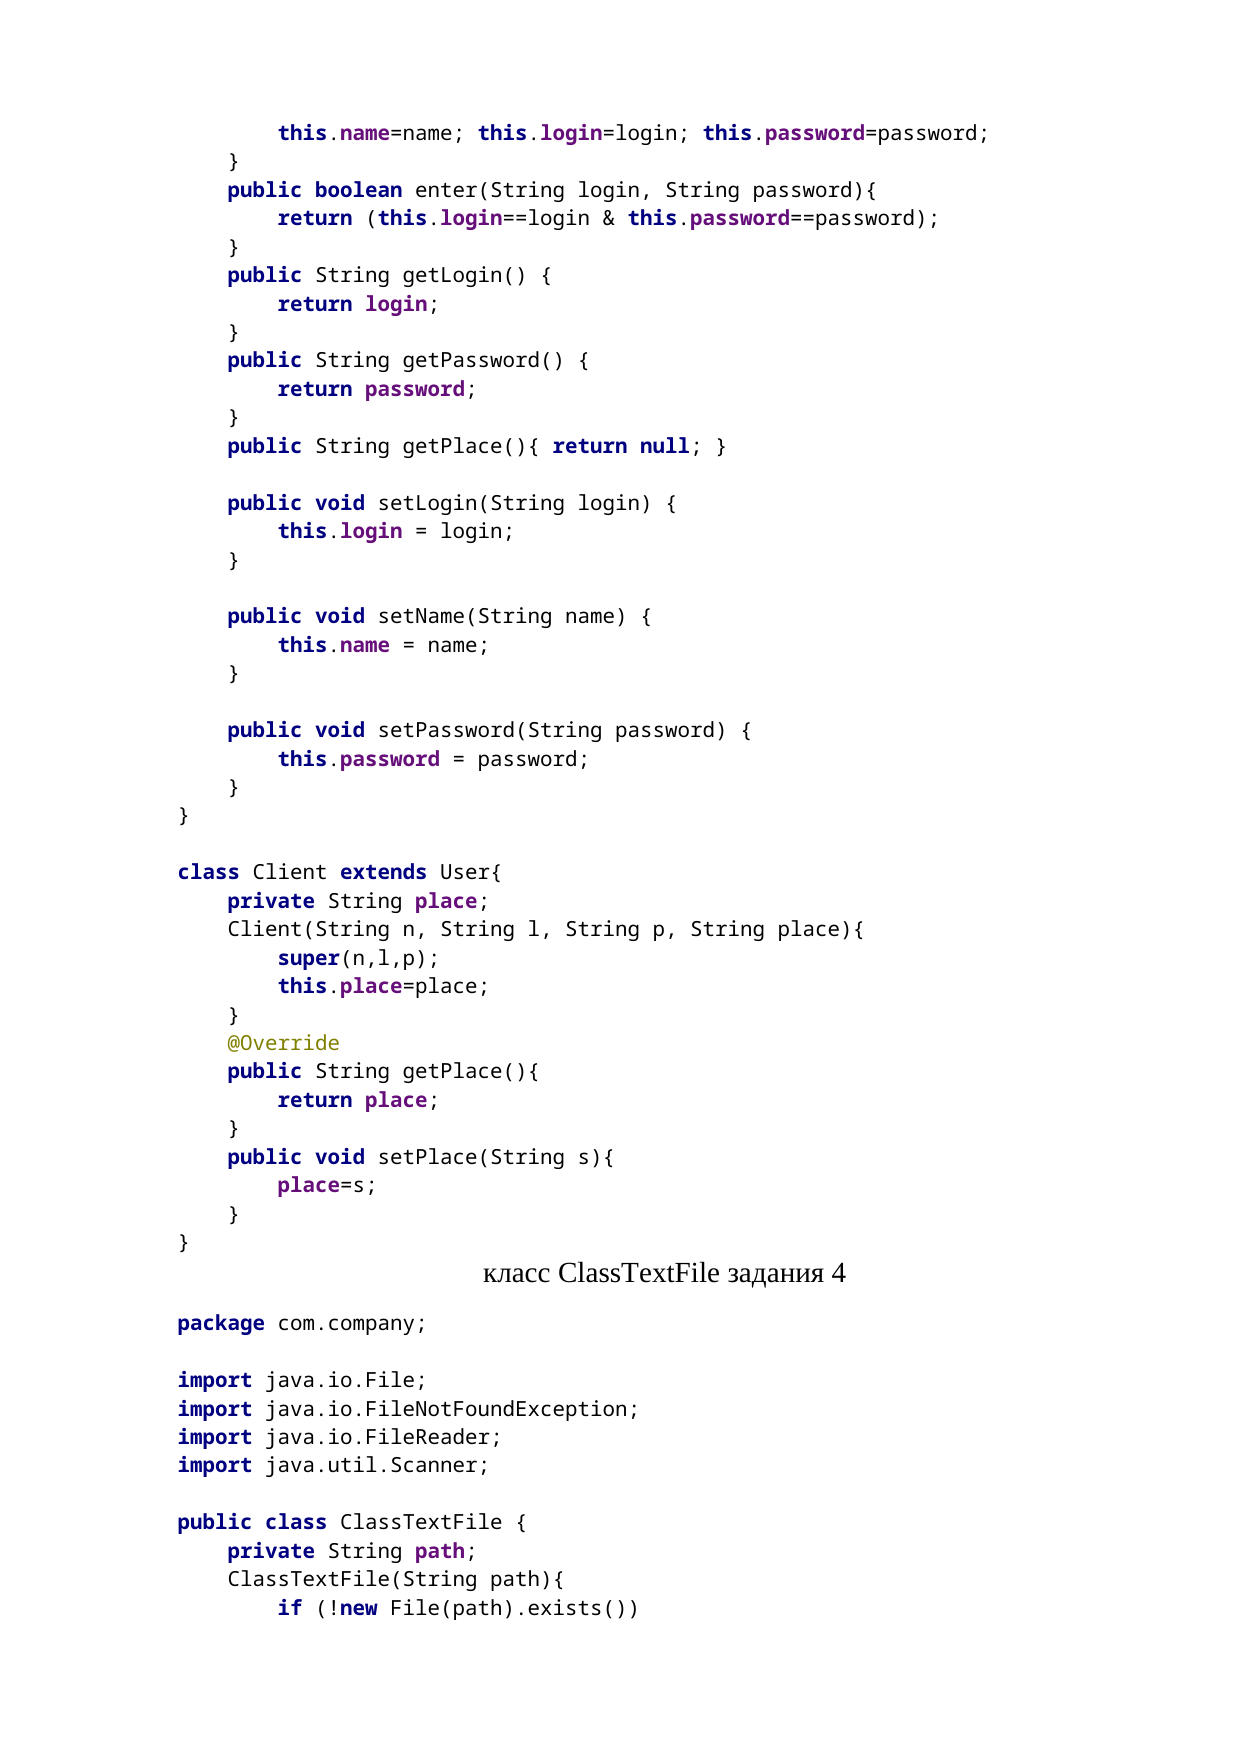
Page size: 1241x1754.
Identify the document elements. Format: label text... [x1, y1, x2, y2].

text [177, 1308, 1152, 1621]
text класс ClassTextFile задания 4 [177, 1256, 1152, 1289]
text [177, 118, 1152, 1256]
